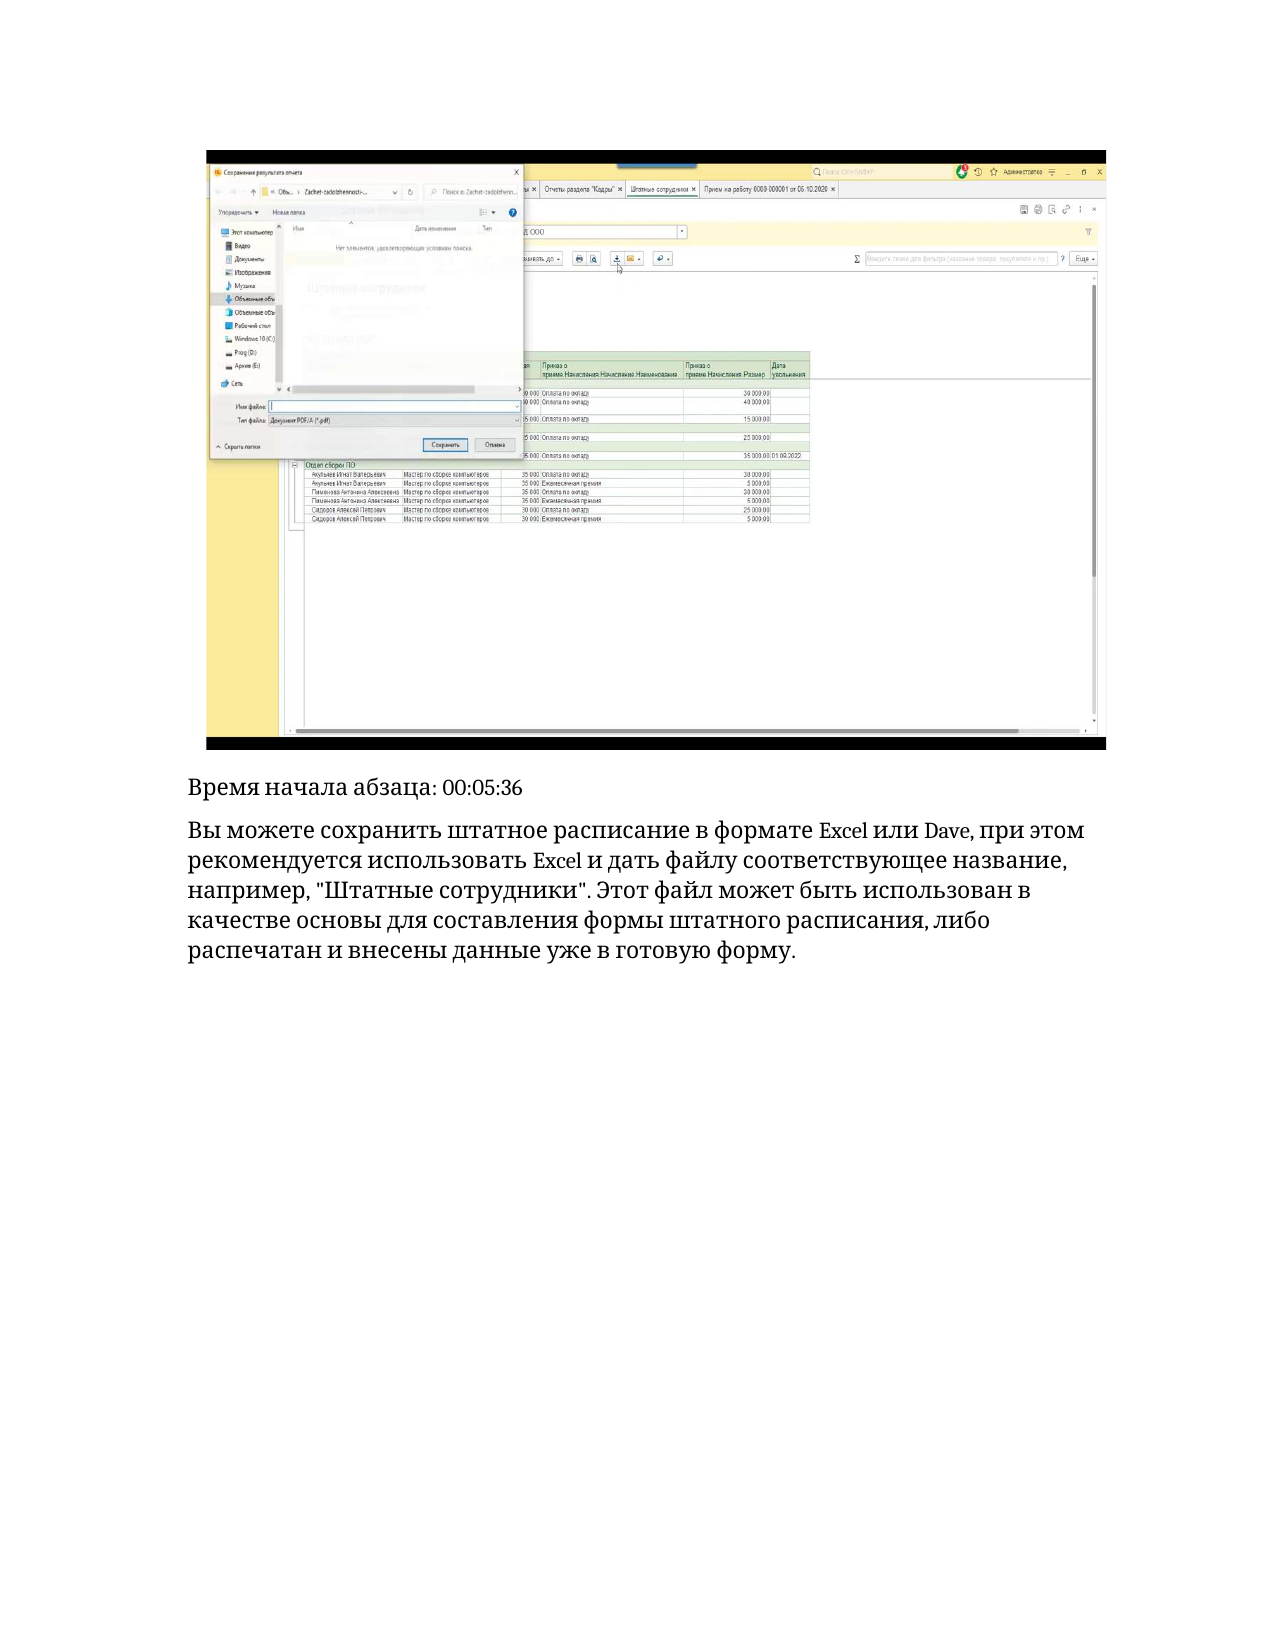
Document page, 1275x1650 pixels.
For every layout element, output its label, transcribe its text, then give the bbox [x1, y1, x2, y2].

picture [206, 150, 1107, 750]
text Вы можете сохранить штатное расписание в формате Excel или Dave, при этом рекомендуется использовать Excel и дать файлу соответствующее название, например, "Штатные сотрудники". Этот файл может быть использован в качестве основы для составления формы штатного расписания, либо распечатан и внесены данные уже в готовую форму. [187, 817, 1087, 964]
text Время начала абзаца: 00:05:36 [187, 775, 1087, 801]
